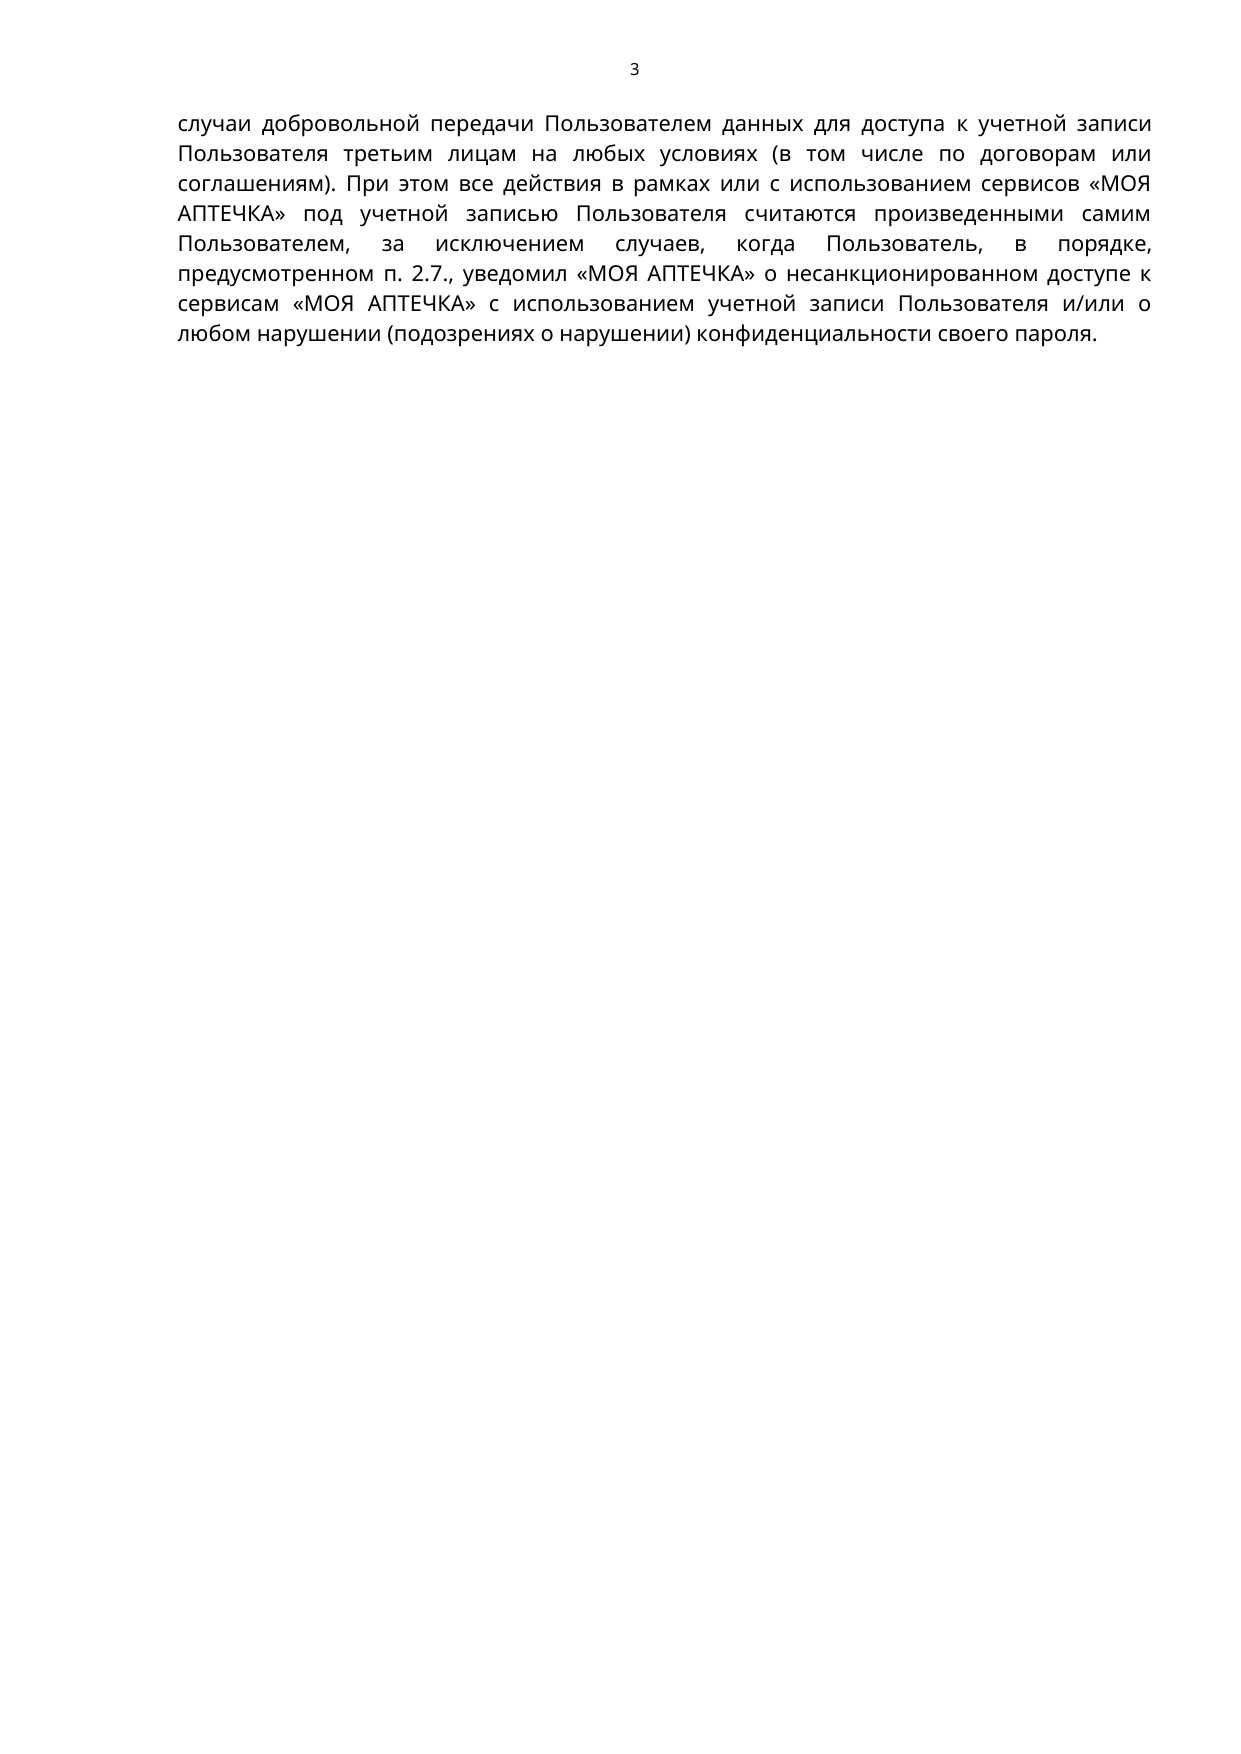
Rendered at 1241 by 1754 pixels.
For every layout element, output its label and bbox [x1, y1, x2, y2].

list [118, 108, 1152, 348]
